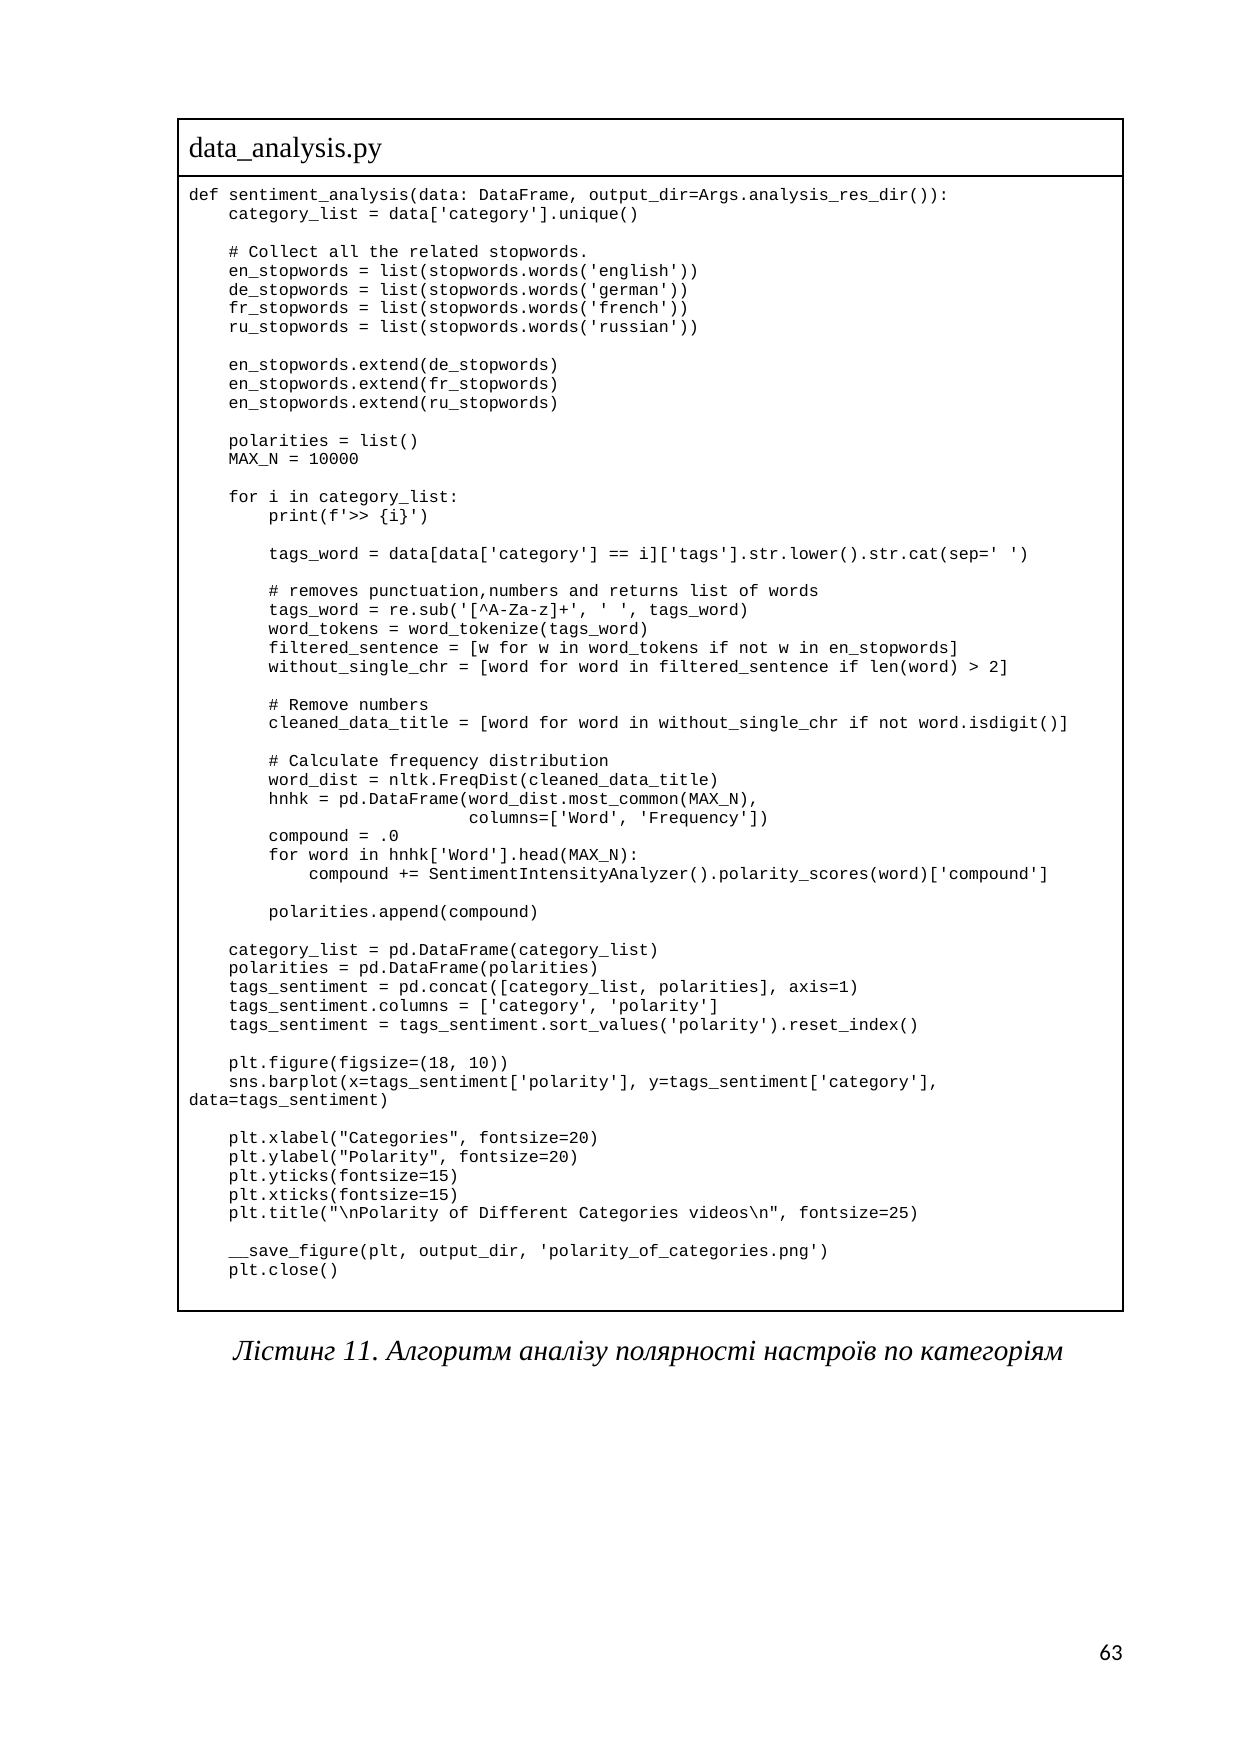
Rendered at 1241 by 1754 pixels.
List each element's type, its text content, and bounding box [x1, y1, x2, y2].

table_header data_analysis.py [179, 120, 1122, 174]
text Лістинг 11. Алгоритм аналізу полярності настроїв по категоріям [177, 1333, 1122, 1366]
table_cell def sentiment_analysis(data: DataFrame, output_dir=Args.analysis_res_dir()): category_list = data['category'].unique() # Collect all the related stopwords. en_stopwords = list(stopwords.words('english')) de_stopwords = list(stopwords.words('german')) fr_stopwords = list(stopwords.words('french')) ru_stopwords = list(stopwords.words('russian')) en_stopwords.extend(de_stopwords) en_stopwords.extend(fr_stopwords) en_stopwords.extend(ru_stopwords) polarities = list() MAX_N = 10000 for i in category_list: print(f'>> {i}') tags_word = data[data['category'] == i]['tags'].str.lower().str.cat(sep=' ') # removes punctuation,numbers and returns list of words tags_word = re.sub('[^A-Za-z]+', ' ', tags_word) word_tokens = word_tokenize(tags_word) filtered_sentence = [w for w in word_tokens if not w in en_stopwords] without_single_chr = [word for word in filtered_sentence if len(word) > 2] # Remove numbers cleaned_data_title = [word for word in without_single_chr if not word.isdigit()] # Calculate frequency distribution word_dist = nltk.FreqDist(cleaned_data_title) hnhk = pd.DataFrame(word_dist.most_common(MAX_N), columns=['Word', 'Frequency']) compound = .0 for word in hnhk['Word'].head(MAX_N): compound += SentimentIntensityAnalyzer().polarity_scores(word)['compound'] polarities.append(compound) category_list = pd.DataFrame(category_list) polarities = pd.DataFrame(polarities) tags_sentiment = pd.concat([category_list, polarities], axis=1) tags_sentiment.columns = ['category', 'polarity'] tags_sentiment = tags_sentiment.sort_values('polarity').reset_index() plt.figure(figsize=(18, 10)) sns.barplot(x=tags_sentiment['polarity'], y=tags_sentiment['category'], data=tags_sentiment) plt.xlabel("Categories", fontsize=20) plt.ylabel("Polarity", fontsize=20) plt.yticks(fontsize=15) plt.xticks(fontsize=15) plt.title("\nPolarity of Different Categories videos\n", fontsize=25) __save_figure(plt, output_dir, 'polarity_of_categories.png') plt.close() [179, 177, 1122, 1310]
